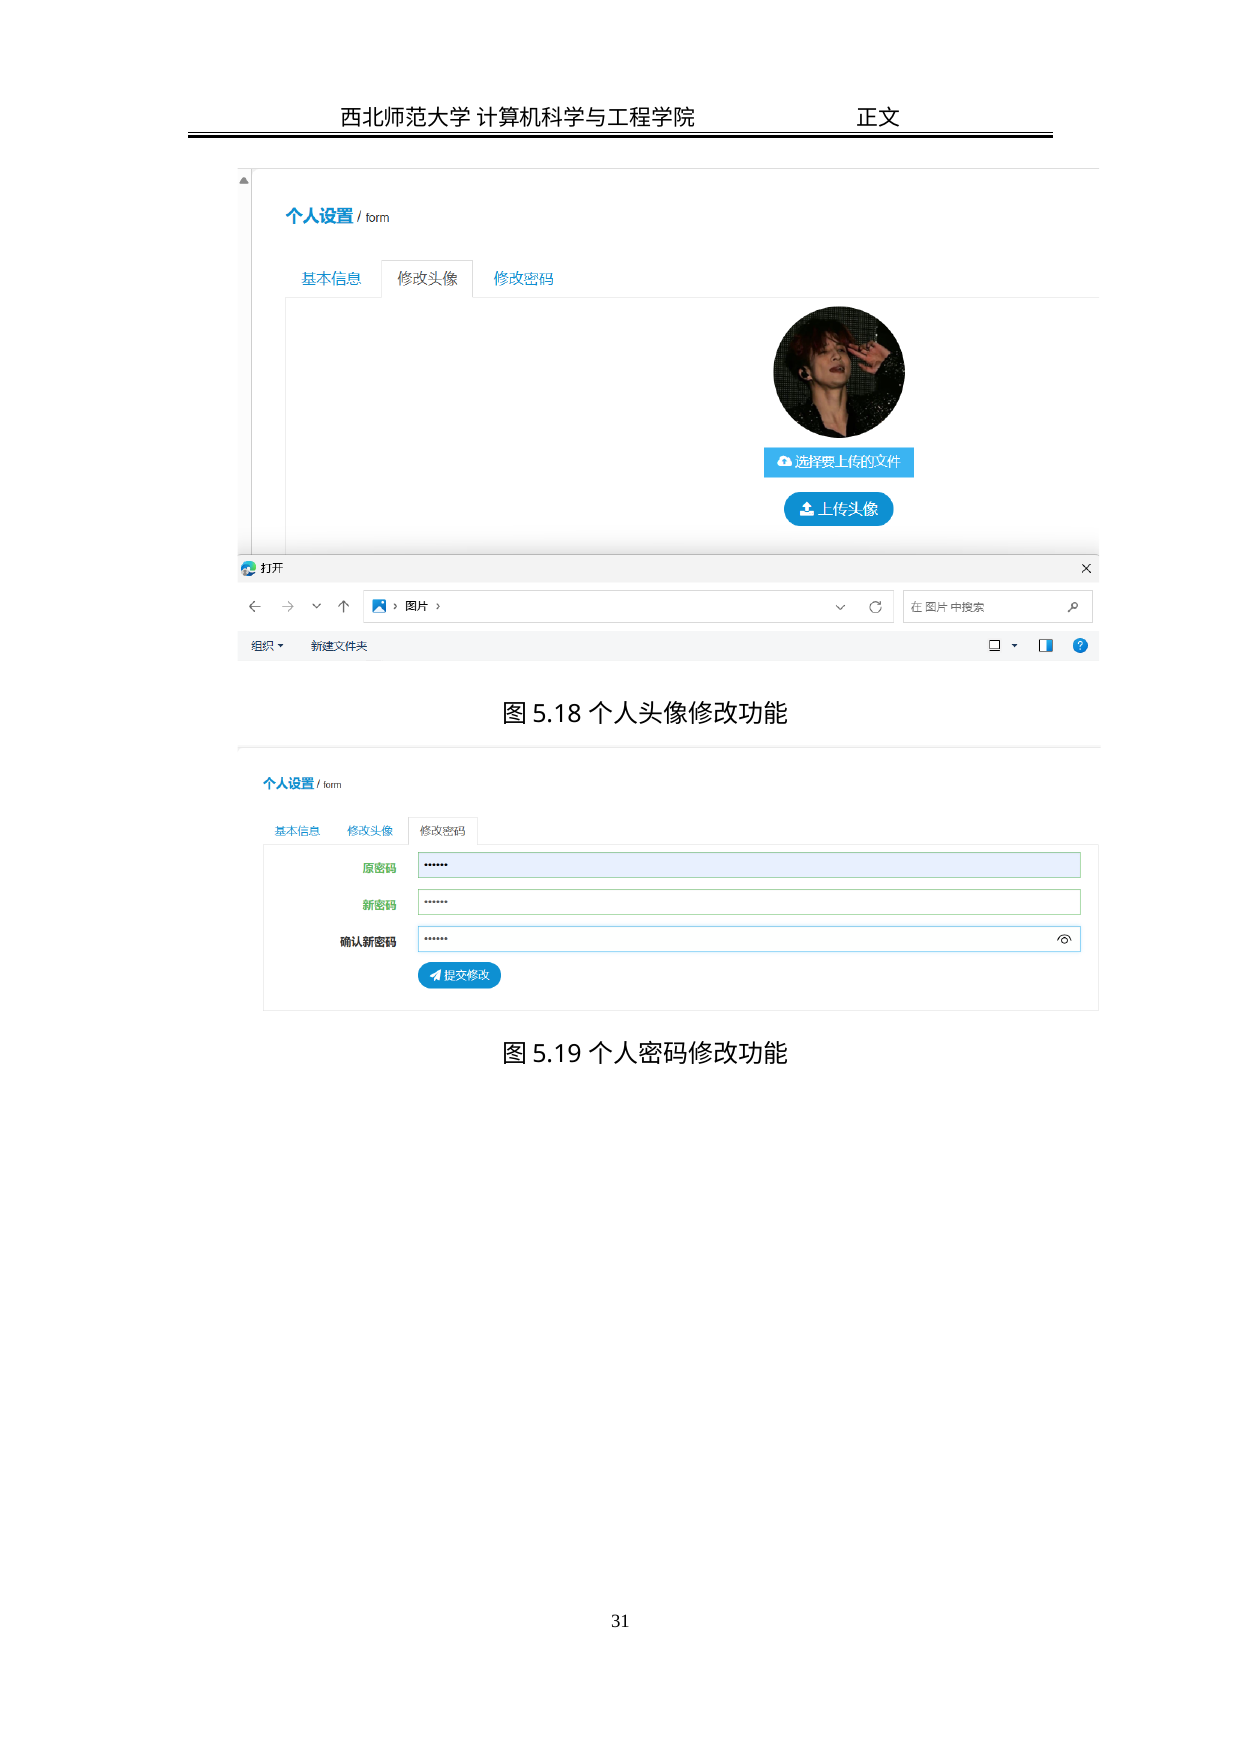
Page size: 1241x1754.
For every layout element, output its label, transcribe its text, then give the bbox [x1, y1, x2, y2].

text 图5.18 个人头像修改功能 [187, 678, 1053, 746]
text 图5.19 个人密码修改功能 [187, 1017, 1053, 1085]
picture [237, 745, 1101, 1013]
picture [237, 168, 1100, 661]
